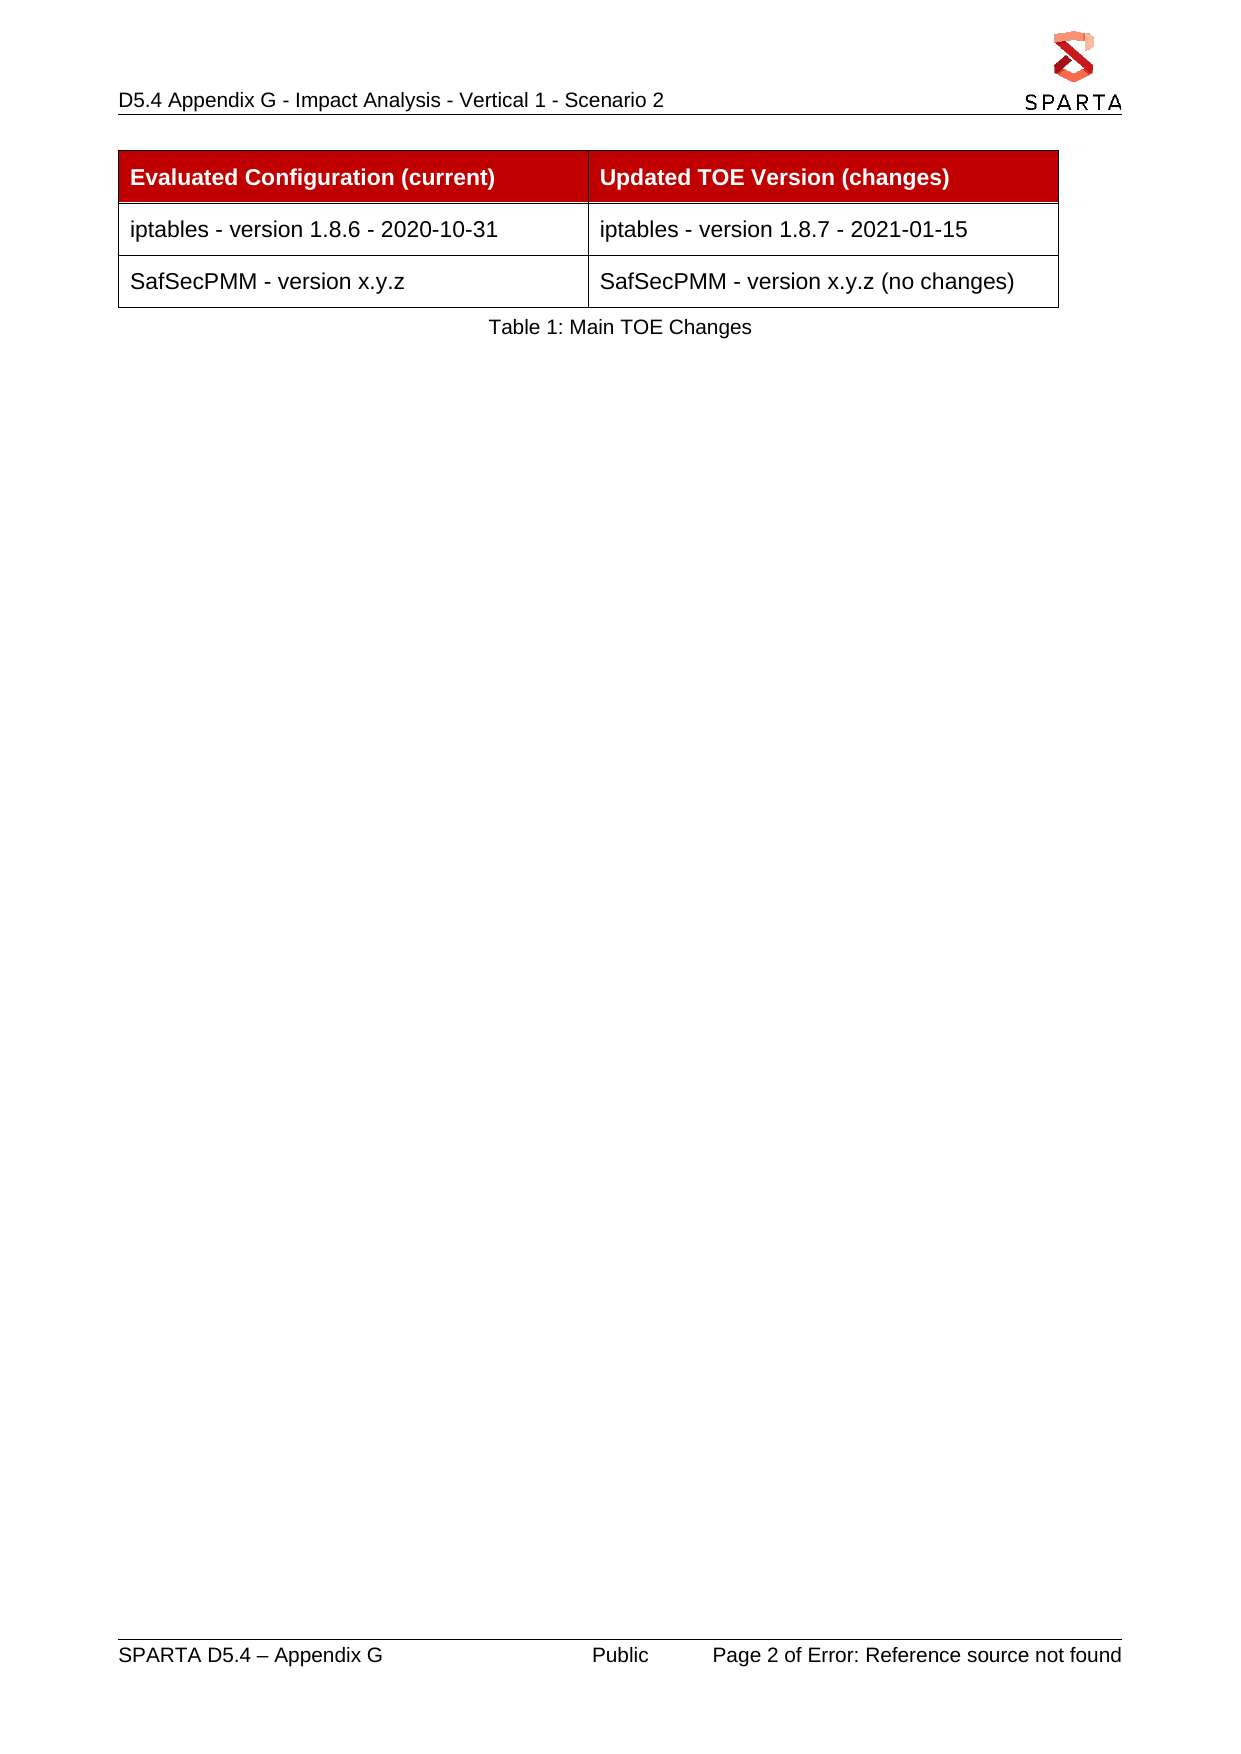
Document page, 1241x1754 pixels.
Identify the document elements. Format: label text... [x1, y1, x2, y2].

table_cell SafSecPMM - version x.y.z (no changes) [589, 256, 1058, 307]
table_cell SafSecPMM - version x.y.z [119, 256, 588, 307]
table_cell iptables - version 1.8.7 - 2021-01-15 [589, 204, 1058, 255]
table_cell iptables - version 1.8.6 - 2020-10-31 [119, 204, 588, 255]
table_header Evaluated Configuration (current) [119, 151, 588, 202]
picture [1025, 31, 1122, 110]
table_header Updated TOE Version (changes) [589, 151, 1058, 202]
text Table 1: Main TOE Changes [118, 314, 1122, 338]
